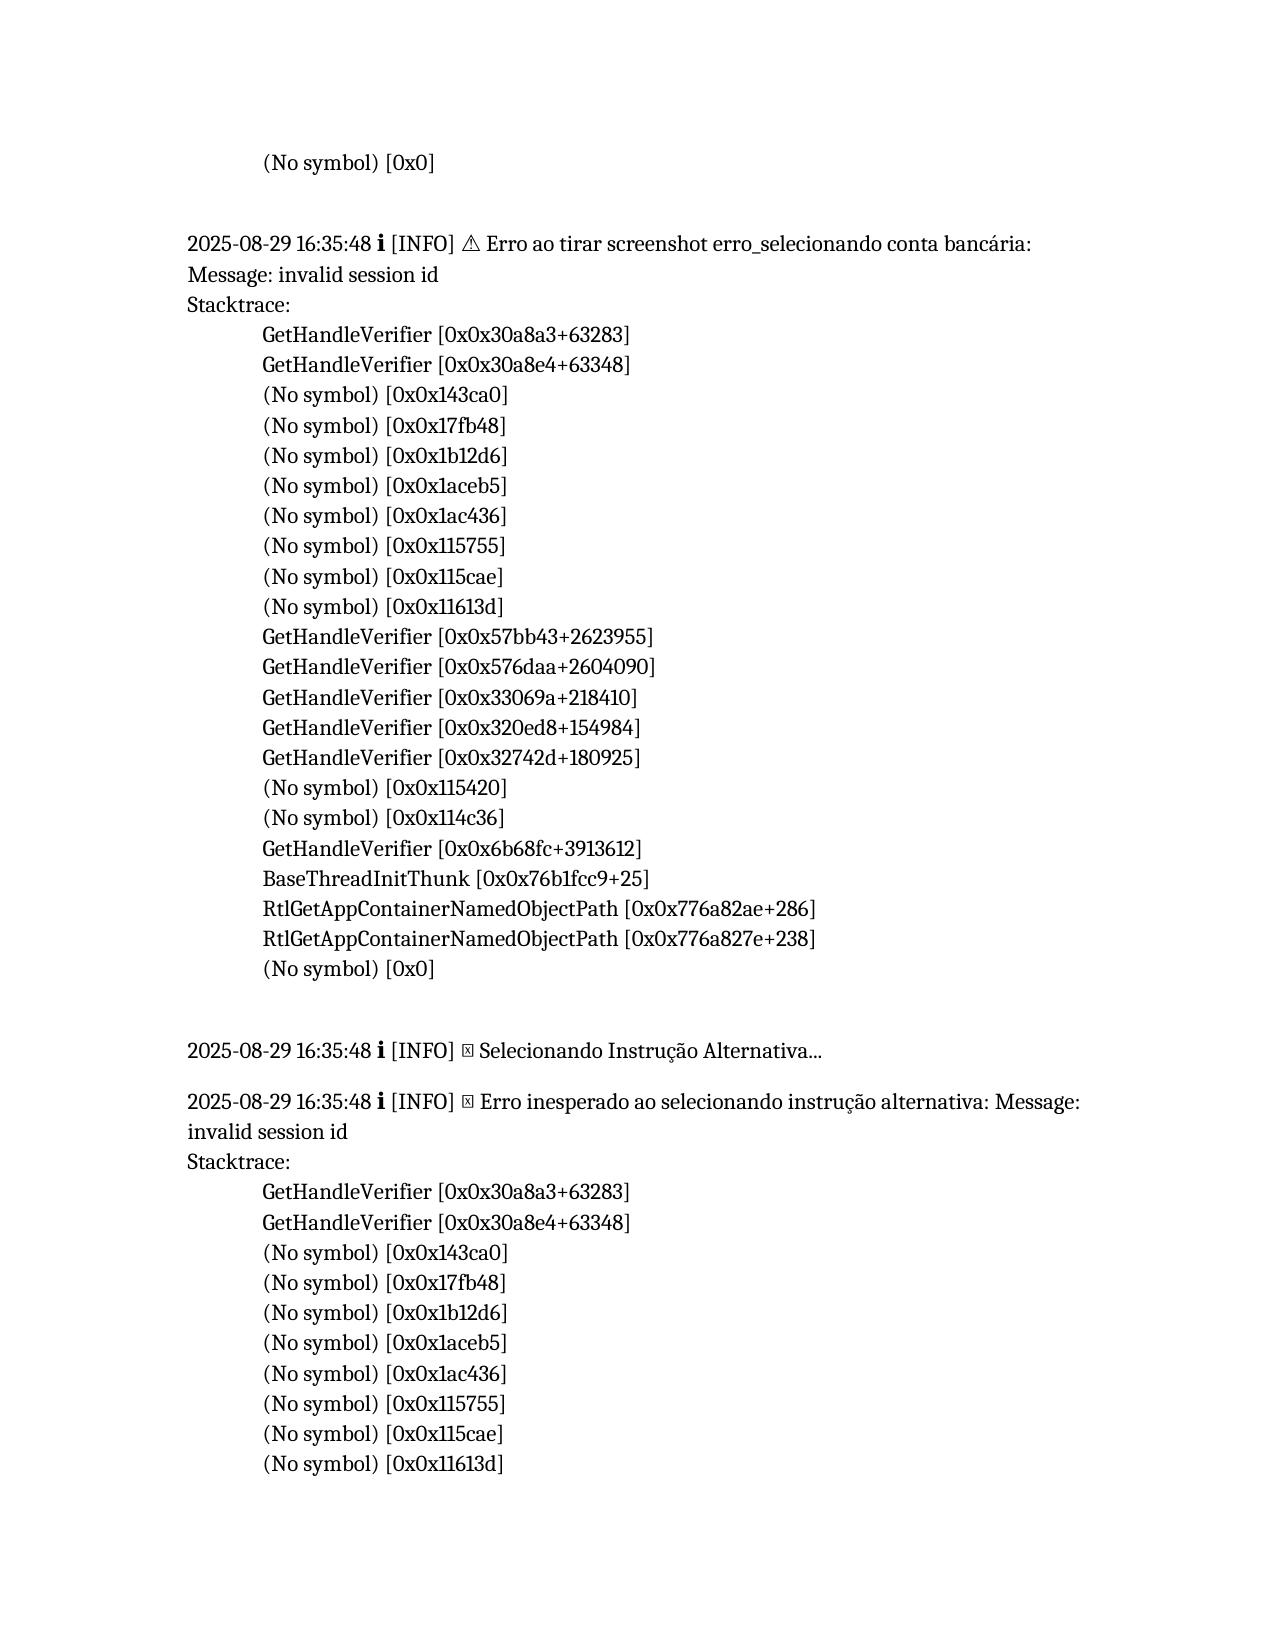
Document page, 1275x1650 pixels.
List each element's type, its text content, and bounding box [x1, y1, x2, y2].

text 2025-08-29 16:35:48 ℹ️ [INFO] 🔄 Selecionando Instrução Alternativa... [187, 1037, 1087, 1064]
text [187, 150, 1087, 207]
text 2025-08-29 16:35:48 ℹ️ [INFO] ⚠️ Erro ao tirar screenshot erro_selecionando conta bancária: Message: invalid session id Stacktrace: GetHandleVerifier [0x0x30a8a3+63283] GetHandleVerifier [0x0x30a8e4+63348] (No symbol) [0x0x143ca0] (No symbol) [0x0x17fb48] (No symbol) [0x0x1b12d6] (No symbol) [0x0x1aceb5] (No symbol) [0x0x1ac436] (No symbol) [0x0x115755] (No symbol) [0x0x115cae] (No symbol) [0x0x11613d] GetHandleVerifier [0x0x57bb43+2623955] GetHandleVerifier [0x0x576daa+2604090] GetHandleVerifier [0x0x33069a+218410] GetHandleVerifier [0x0x320ed8+154984] GetHandleVerifier [0x0x32742d+180925] (No symbol) [0x0x115420] (No symbol) [0x0x114c36] GetHandleVerifier [0x0x6b68fc+3913612] BaseThreadInitThunk [0x0x76b1fcc9+25] RtlGetAppContainerNamedObjectPath [0x0x776a82ae+286] RtlGetAppContainerNamedObjectPath [0x0x776a827e+238] (No symbol) [0x0] [187, 231, 1087, 1013]
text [187, 1088, 1087, 1477]
